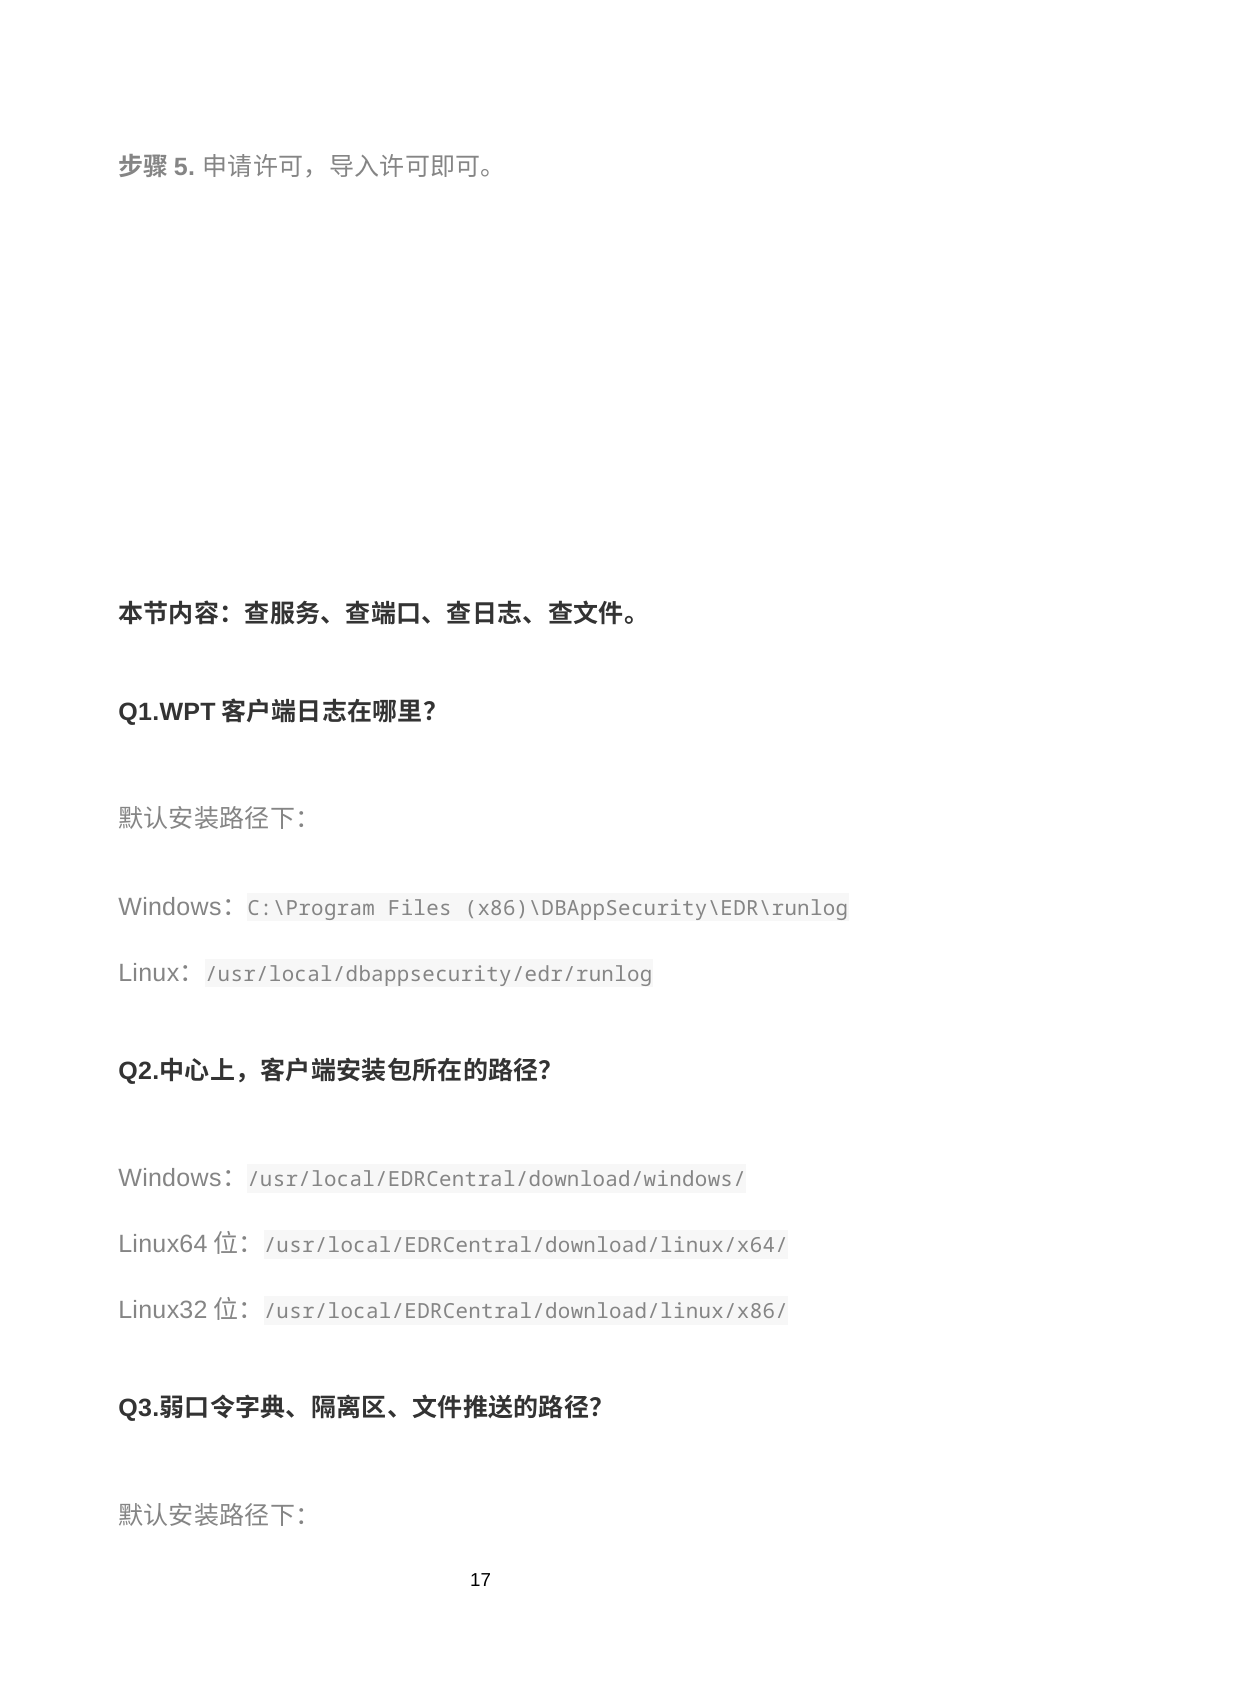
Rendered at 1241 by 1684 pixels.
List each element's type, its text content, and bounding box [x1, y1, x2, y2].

text 步骤5. 申请许可，导入许可即可。 [118, 132, 1122, 198]
text Windows：/usr/local/EDRCentral/download/windows/ [118, 1143, 1122, 1209]
subtitle Q1.WPT客户端日志在哪里？ [118, 677, 1122, 743]
text Linux64位：/usr/local/EDRCentral/download/linux/x64/ [118, 1209, 1122, 1275]
text Linux32位：/usr/local/EDRCentral/download/linux/x86/ [118, 1275, 1122, 1341]
text Windows：C:\Program Files (x86)\DBAppSecurity\EDR\runlog [118, 871, 1122, 937]
text 默认安装路径下： [118, 784, 1122, 850]
text 本节内容：查服务、查端口、查日志、查文件。 [118, 579, 1122, 645]
text 默认安装路径下： [118, 1480, 1122, 1546]
text Linux：/usr/local/dbappsecurity/edr/runlog [118, 937, 1122, 1003]
subtitle Q2.中心上，客户端安装包所在的路径？ [118, 1035, 1122, 1101]
subtitle Q3.弱口令字典、隔离区、文件推送的路径？ [118, 1373, 1122, 1439]
